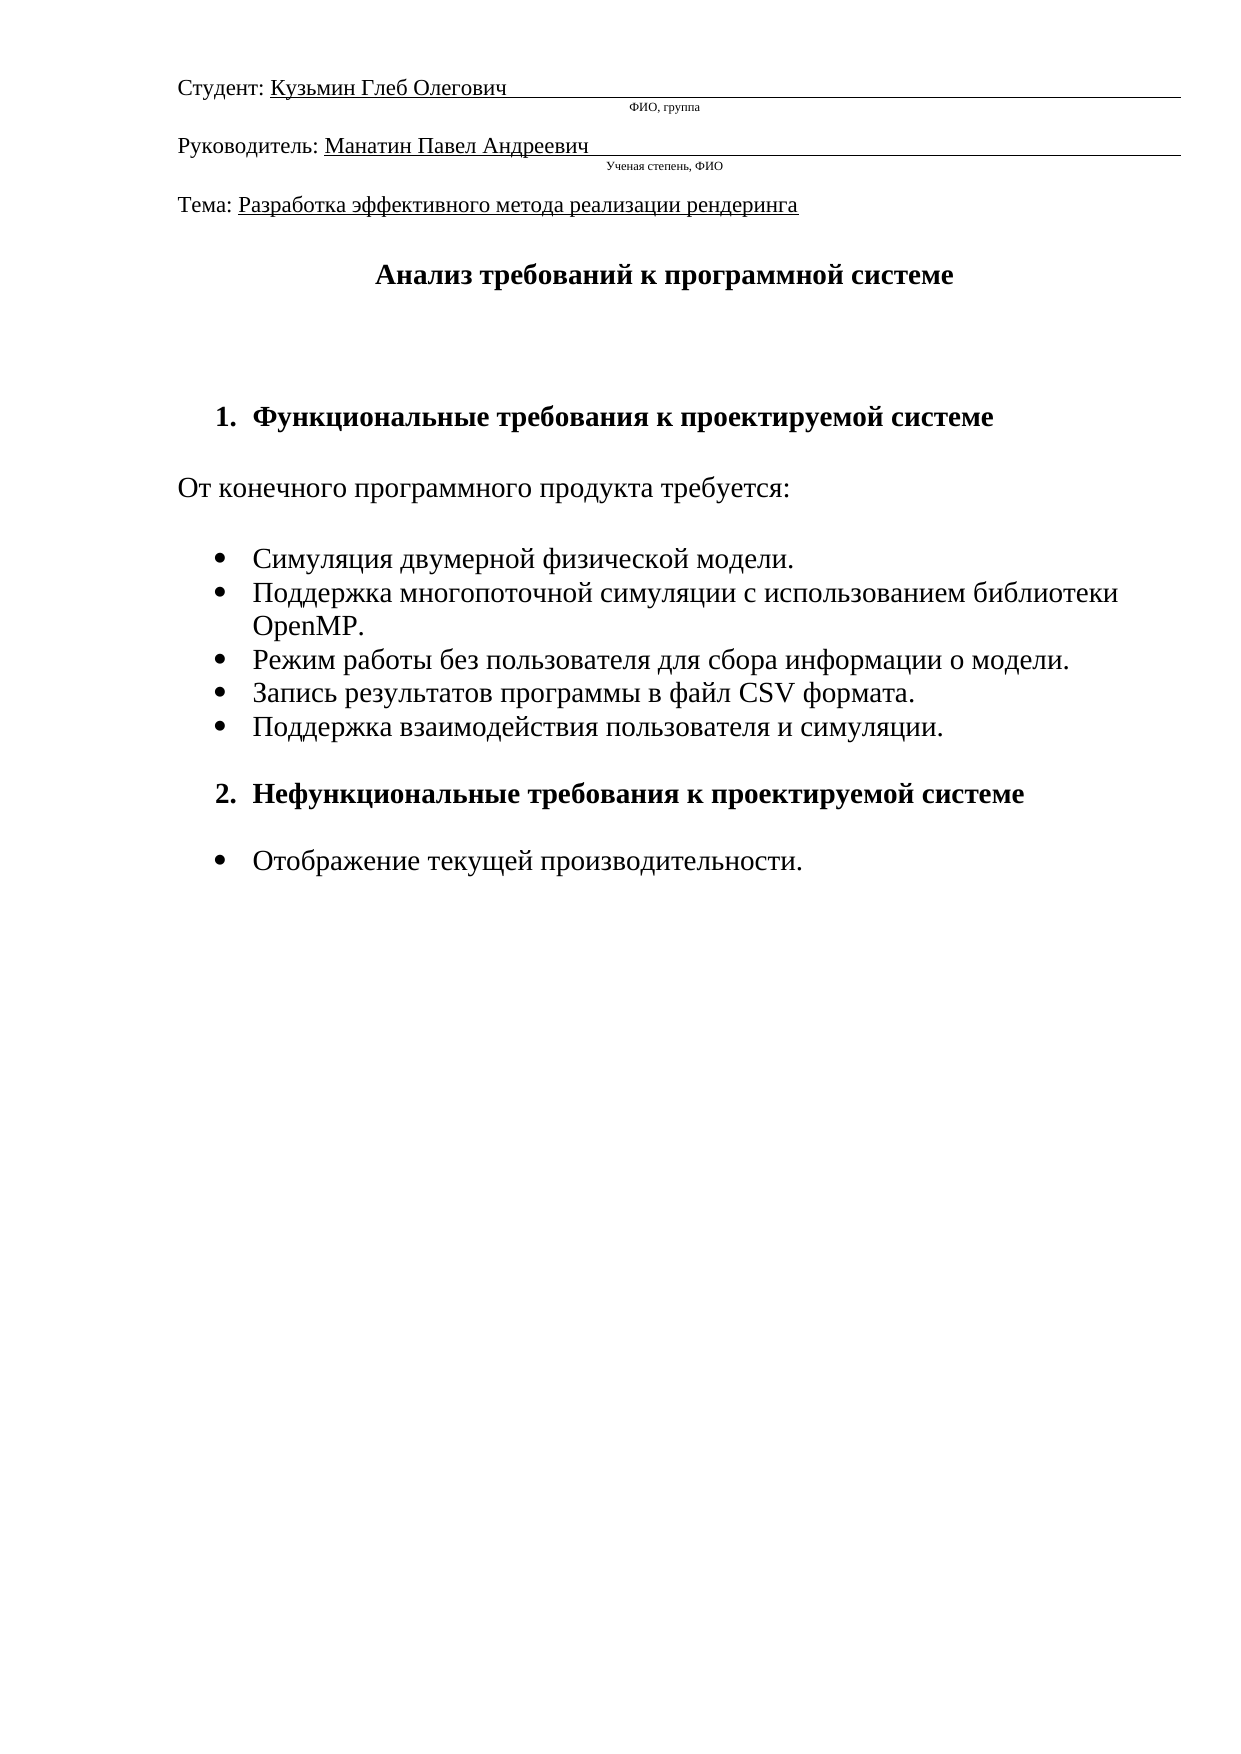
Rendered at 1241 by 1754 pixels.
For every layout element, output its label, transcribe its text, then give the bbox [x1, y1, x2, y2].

text ФИО, группа [177, 100, 1152, 114]
list Функциональные требования к проектируемой системе [215, 399, 1152, 432]
text Ученая степень, ФИО [177, 159, 1152, 173]
list Поддержка взаимодействия пользователя и симуляции. [215, 709, 1152, 743]
text Тема: Разработка эффективного метода реализации рендеринга [177, 191, 1152, 217]
list Режим работы без пользователя для сбора информации о модели. [215, 642, 1152, 676]
text Анализ требований к программной системе [177, 257, 1152, 290]
list Нефункциональные требования к проектируемой системе [215, 776, 1152, 810]
list Симуляция двумерной физической модели. [215, 541, 1152, 575]
text От конечного программного продукта требуется: [177, 470, 1152, 503]
list Запись результатов программы в файл CSV формата. [215, 676, 1152, 709]
text Руководитель: Манатин Павел Андреевич [177, 132, 1152, 159]
list Поддержка многопоточной симуляции с использованием библиотеки OpenMP. [215, 575, 1152, 642]
text Студент: Кузьмин Глеб Олегович [177, 74, 1152, 100]
list Отображение текущей производительности. [215, 843, 1152, 877]
